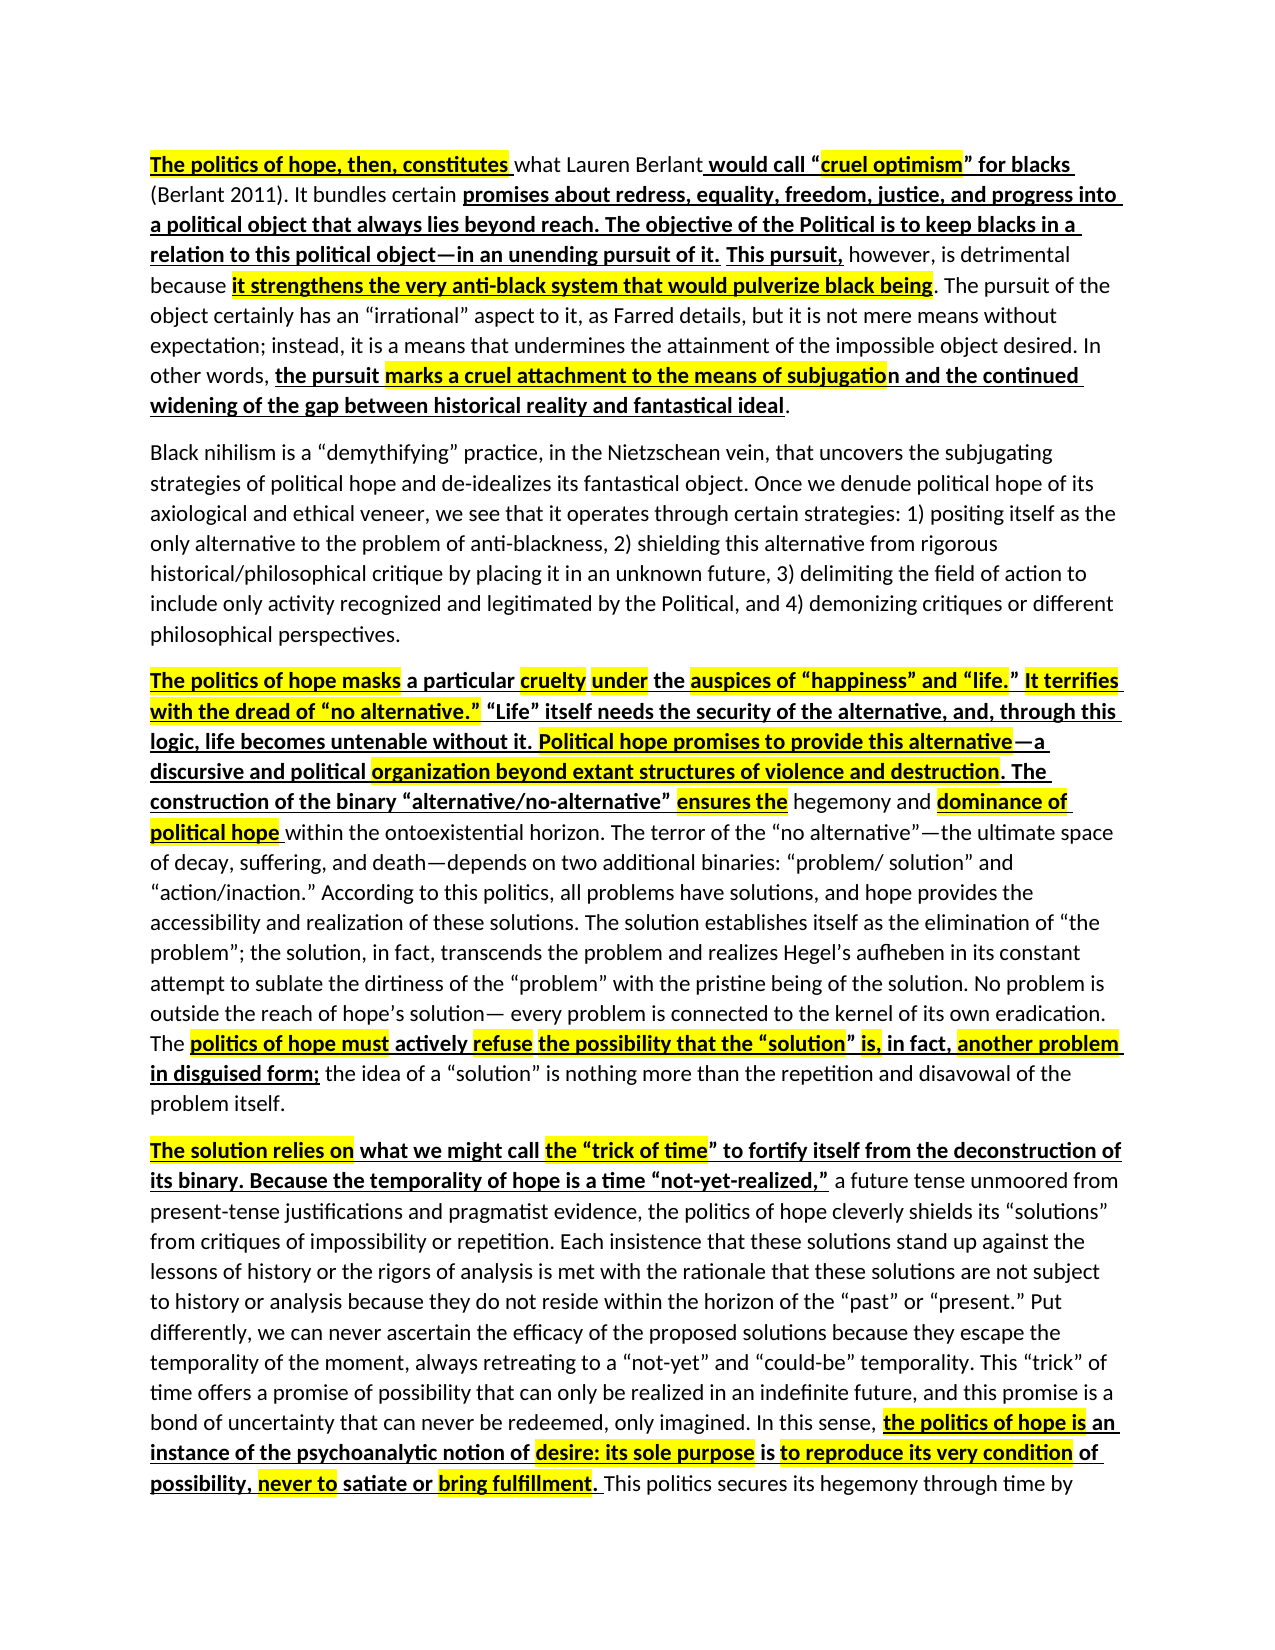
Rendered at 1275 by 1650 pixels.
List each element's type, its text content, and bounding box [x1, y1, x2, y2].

text Black nihilism is a “demythifying” practice, in the Nietzschean vein, that uncovers the subjugating strategies of political hope and de-idealizes its fantastical object. Once we denude political hope of its axiological and ethical veneer, we see that it operates through certain strategies: 1) positing itself as the only alternative to the problem of anti-blackness, 2) shielding this alternative from rigorous historical/philosophical critique by placing it in an unknown future, 3) delimiting the field of action to include only activity recognized and legitimated by the Political, and 4) demonizing critiques or different philosophical perspectives. [150, 438, 1125, 648]
text The politics of hope masks a particular cruelty under the auspices of “happiness” and “life.” It terrifies with the dread of “no alternative.” “Life” itself needs the security of the alternative, and, through this logic, life becomes untenable without it. Political hope promises to provide this alternative—a discursive and political organization beyond extant structures of violence and destruction. The construction of the binary “alternative/no-alternative” ensures the hegemony and dominance of political hope within the ontoexistential horizon. The terror of the “no alternative”—the ultimate space of decay, suffering, and death—depends on two additional binaries: “problem/ solution” and “action/inaction.” According to this politics, all problems have solutions, and hope provides the accessibility and realization of these solutions. The solution establishes itself as the elimination of “the problem”; the solution, in fact, transcends the problem and realizes Hegel’s aufheben in its constant attempt to sublate the dirtiness of the “problem” with the pristine being of the solution. No problem is outside the reach of hope’s solution— every problem is connected to the kernel of its own eradication. The politics of hope must actively refuse the possibility that the “solution” is, in fact, another problem in disguised form; the idea of a “solution” is nothing more than the repetition and disavowal of the problem itself. [150, 667, 1125, 1118]
text The politics of hope, then, constitutes what Lauren Berlant would call “cruel optimism” for blacks (Berlant 2011). It bundles certain promises about redress, equality, freedom, justice, and progress into a political object that always lies beyond reach. The objective of the Political is to keep blacks in a relation to this political object—in an unending pursuit of it. This pursuit, however, is detrimental because it strengthens the very anti-black system that would pulverize black being. The pursuit of the object certainly has an “irrational” aspect to it, as Farred details, but it is not mere means without expectation; instead, it is a means that undermines the attainment of the impossible object desired. In other words, the pursuit marks a cruel attachment to the means of subjugation and the continued widening of the gap between historical reality and fantastical ideal. [150, 150, 1125, 420]
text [150, 1136, 1125, 1497]
